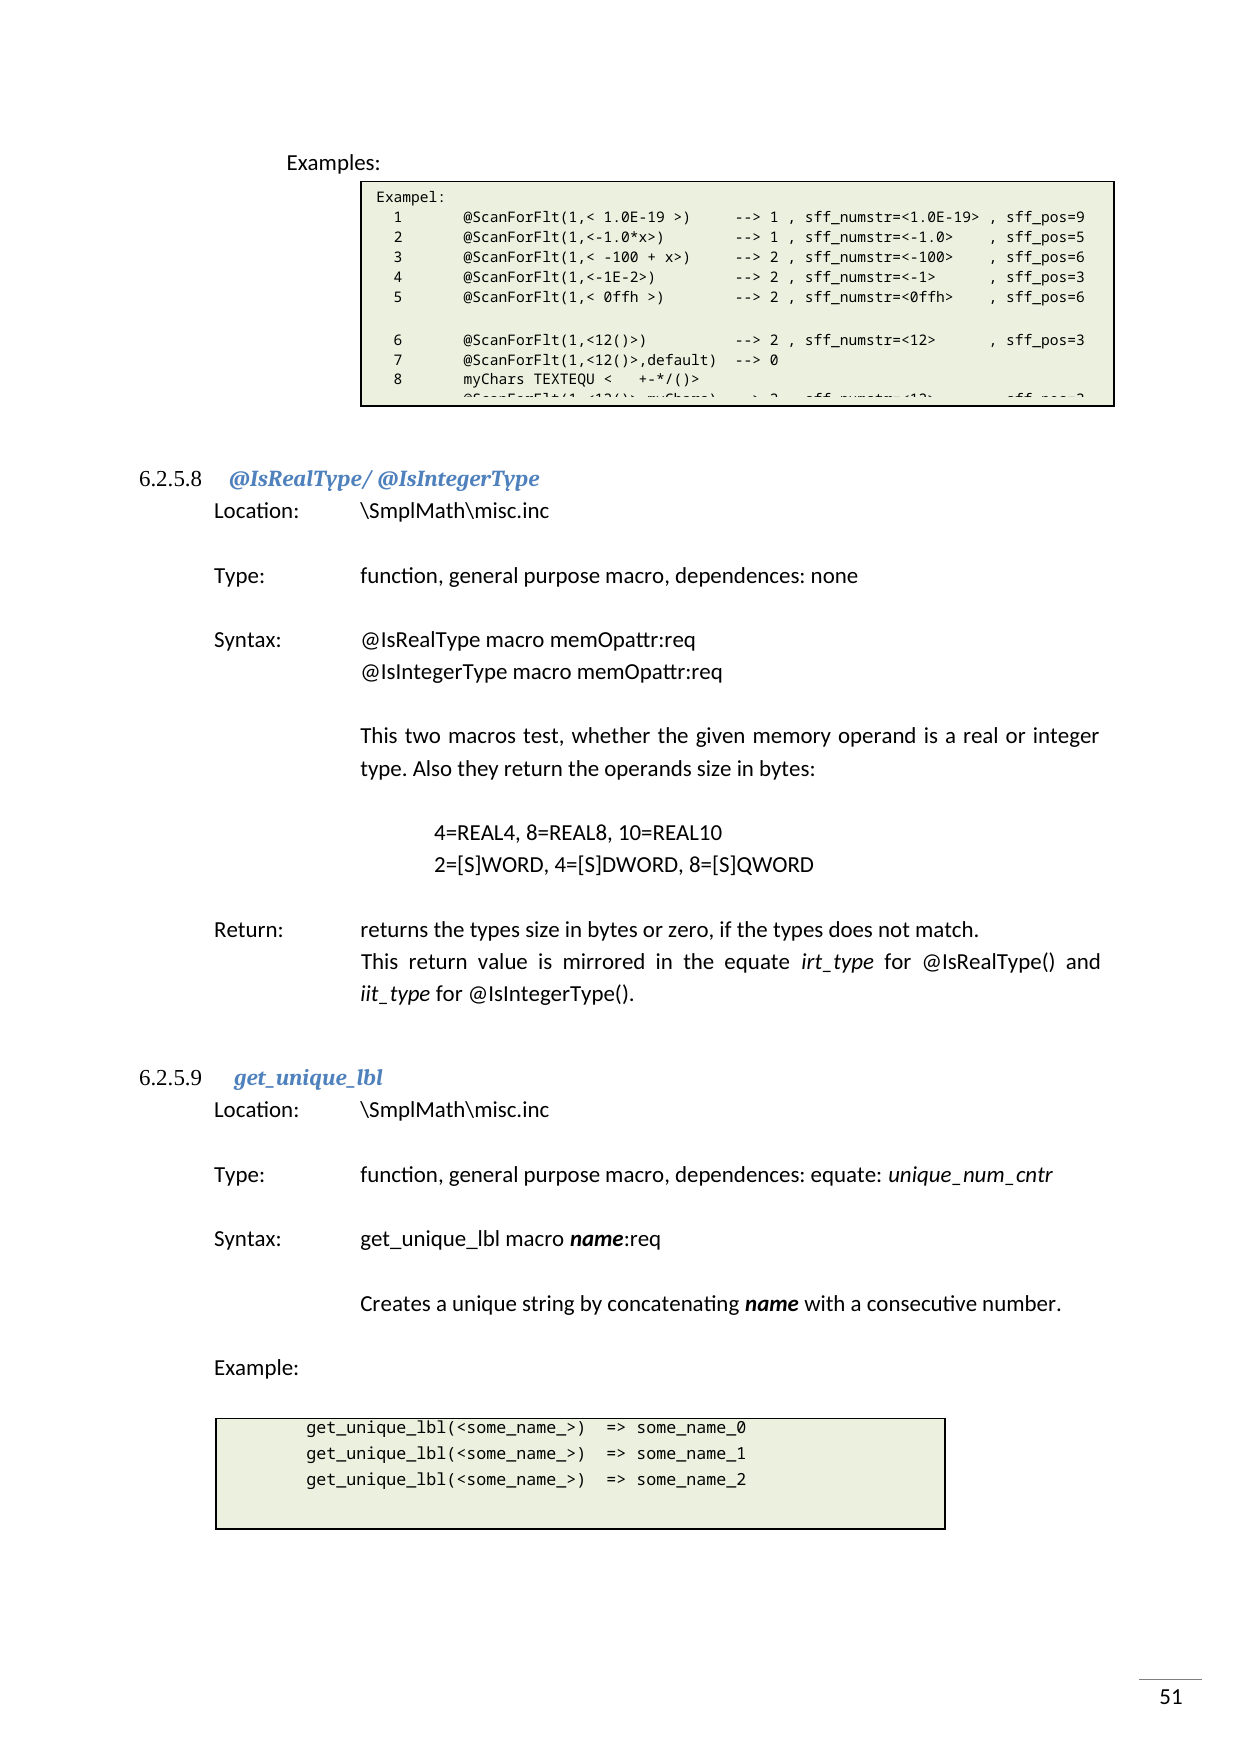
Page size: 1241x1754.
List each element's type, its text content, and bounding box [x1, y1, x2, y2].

list Examples: [214, 148, 1101, 176]
list Creates a unique string by concatenating name with a consecutive number. [360, 1289, 1101, 1317]
list Type: function, general purpose macro, dependences: none [214, 561, 1101, 589]
subtitle @IsRealType/ @IsIntegerType [139, 465, 1101, 492]
list 2=[S]WORD, 4=[S]DWORD, 8=[S]QWORD [360, 850, 1101, 878]
list Type: function, general purpose macro, dependences: equate: unique_num_cntr [214, 1160, 1101, 1188]
list @IsIntegerType macro memOpattr:req [360, 657, 1101, 685]
list Example: [214, 1353, 1101, 1381]
list Syntax: get_unique_lbl macro name:req [214, 1224, 1101, 1252]
subtitle get_unique_lbl [139, 1064, 1101, 1091]
list This return value is mirrored in the equate irt_type for @IsRealType() and iit_type for @IsIntegerType(). [360, 947, 1101, 1007]
list 4=REAL4, 8=REAL8, 10=REAL10 [360, 818, 1101, 846]
list Location: \SmplMath\misc.inc [214, 496, 1101, 524]
list Location: \SmplMath\misc.inc [214, 1096, 1101, 1123]
list Return: returns the types size in bytes or zero, if the types does not match. [214, 915, 1101, 943]
list This two macros test, whether the given memory operand is a real or integer type. Also they return the operands size in bytes: [360, 722, 1101, 782]
list Syntax: @IsRealType macro memOpattr:req [214, 625, 1101, 653]
